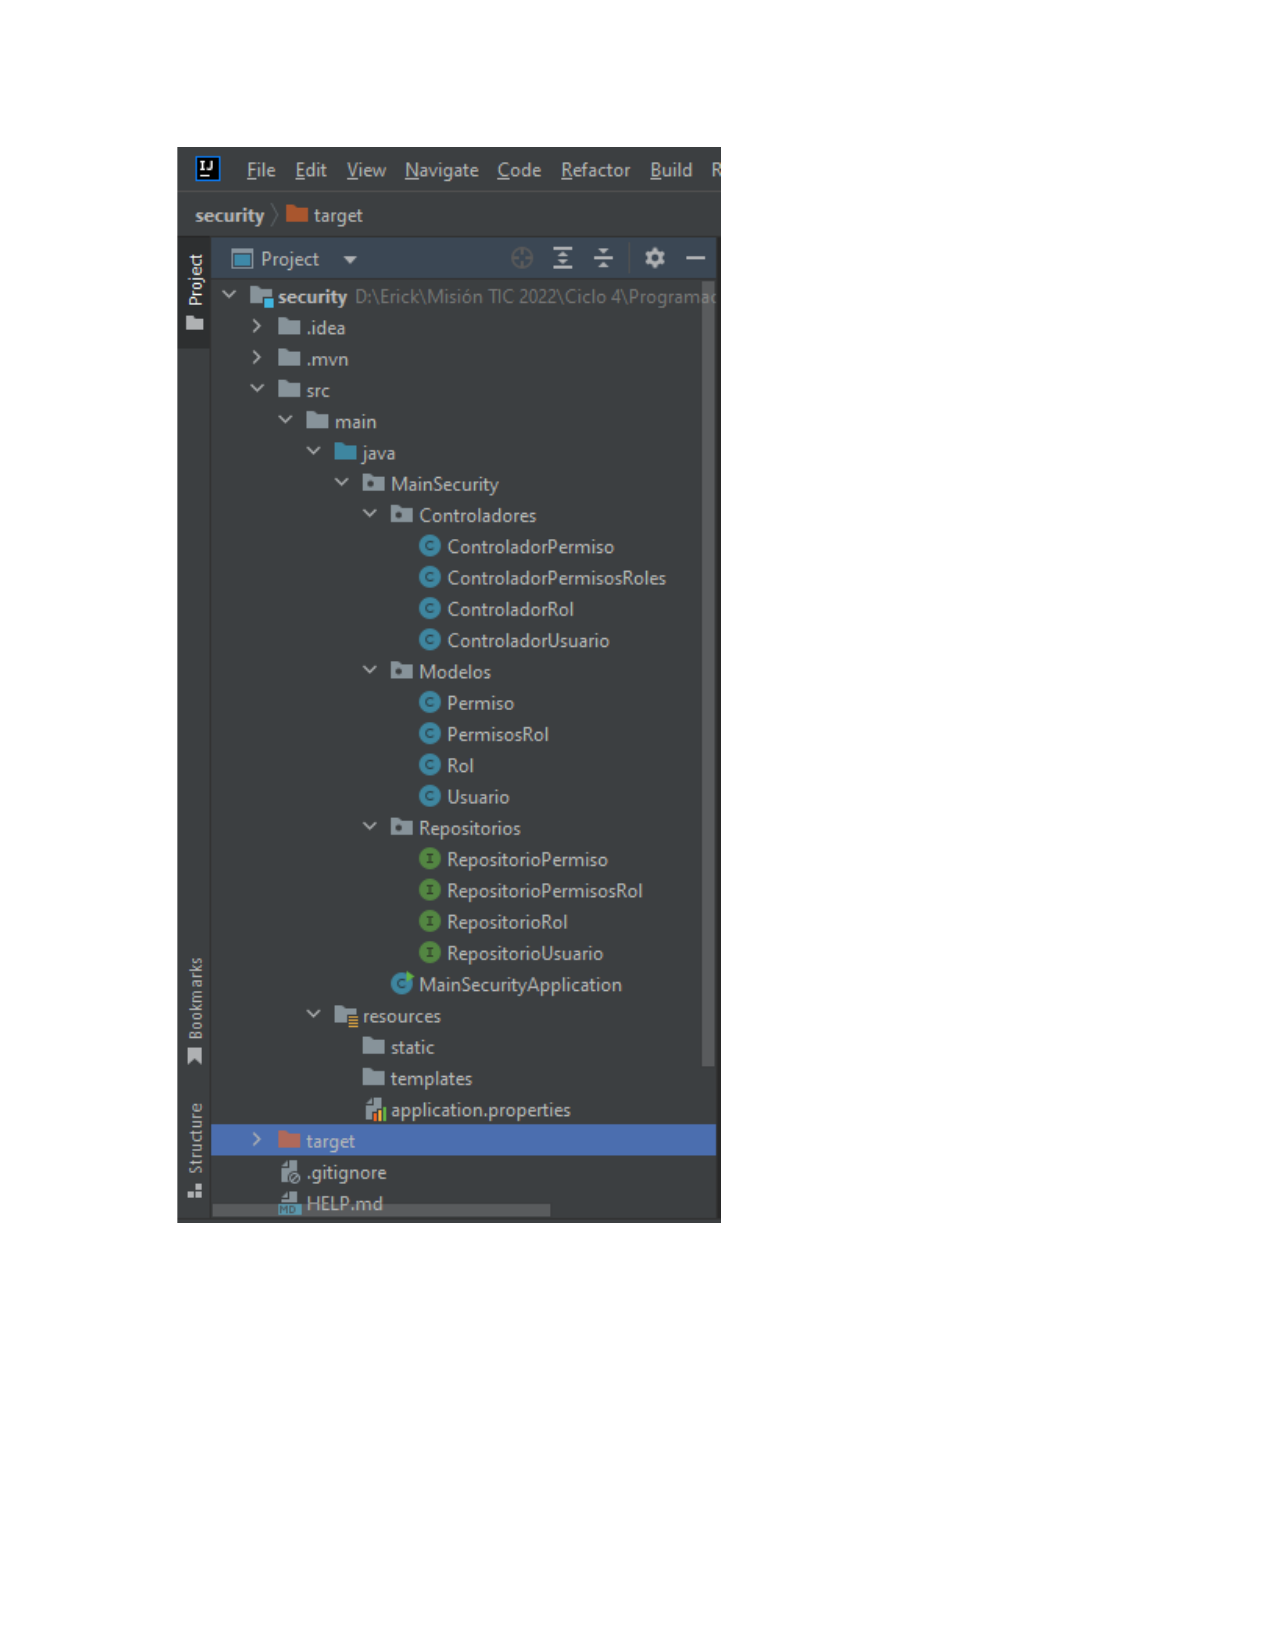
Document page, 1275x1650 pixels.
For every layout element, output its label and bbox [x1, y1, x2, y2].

picture [177, 147, 721, 1223]
